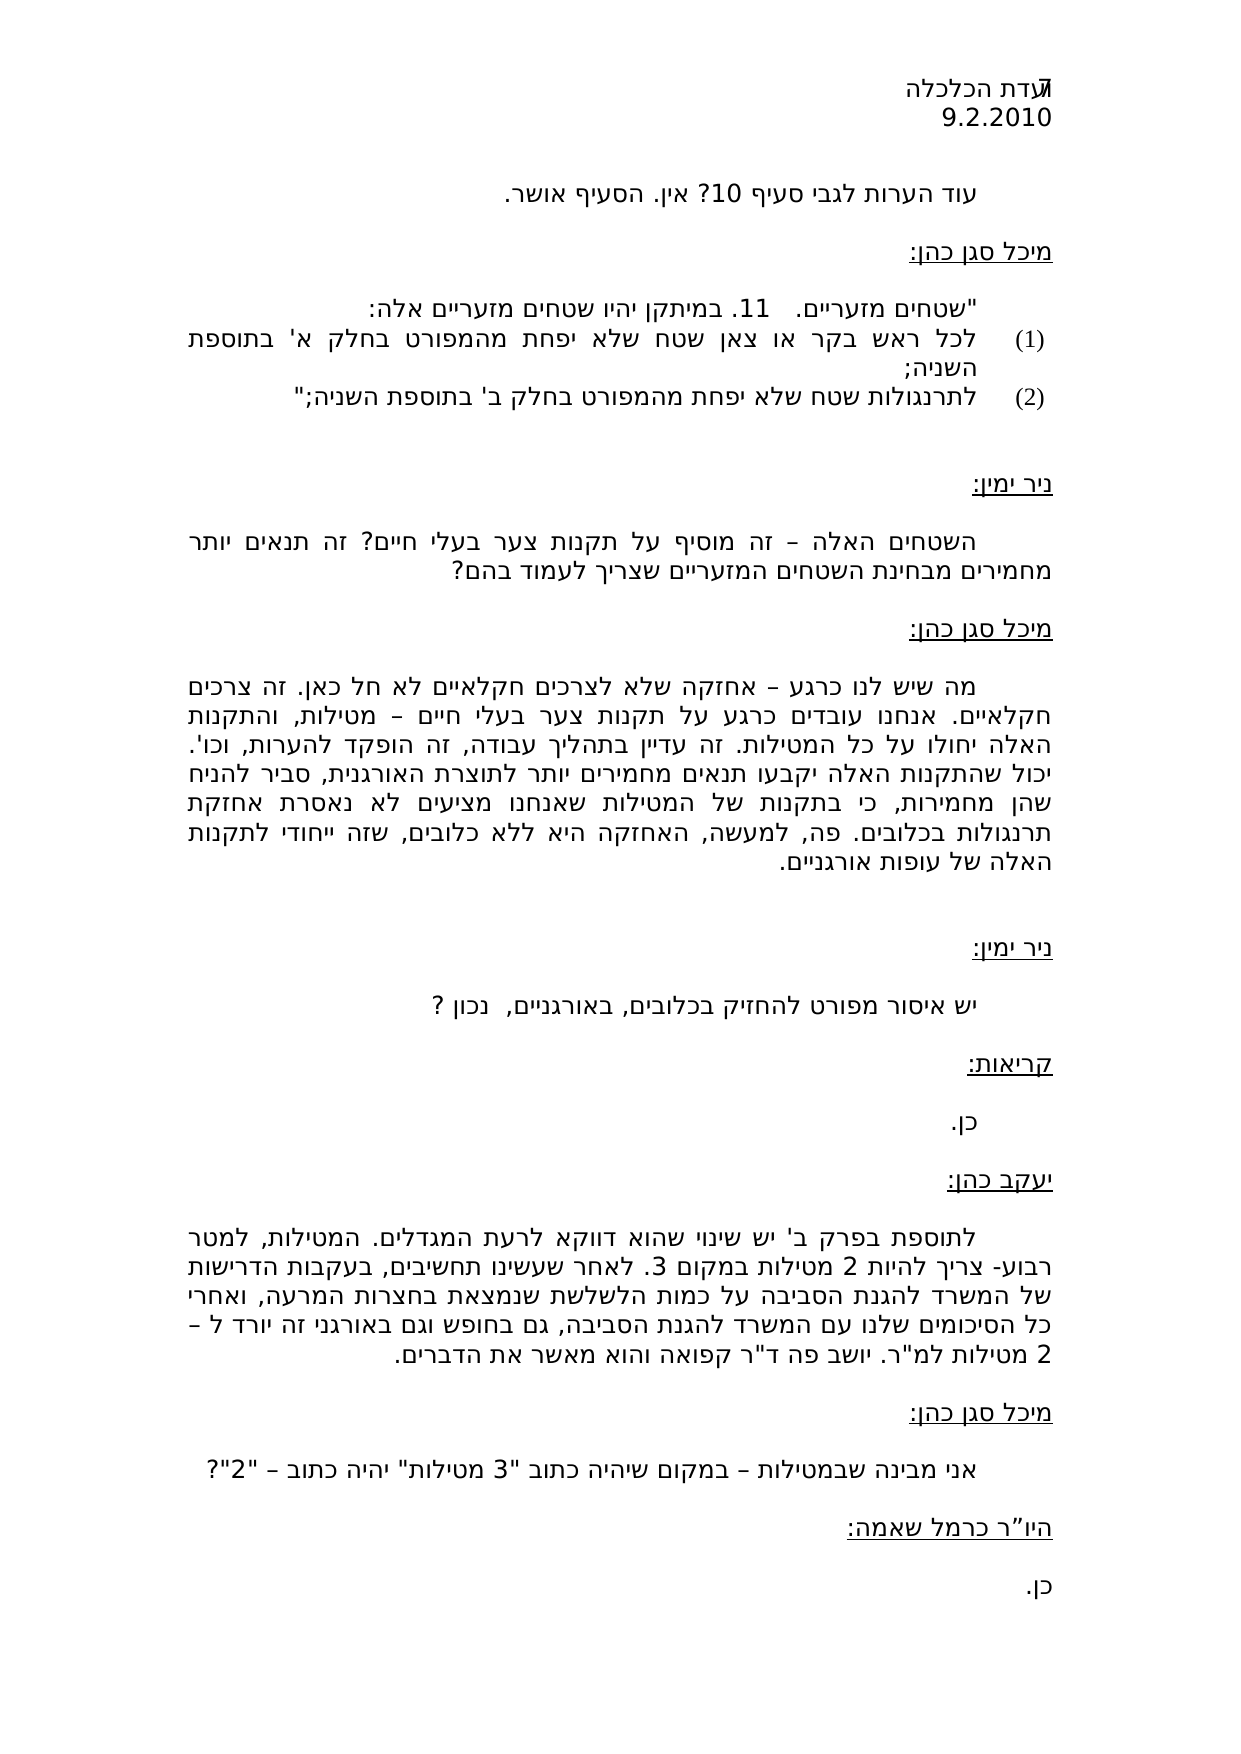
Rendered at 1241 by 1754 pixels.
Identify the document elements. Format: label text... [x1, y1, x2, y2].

text מיכל סגן כהן: [187, 1398, 1053, 1427]
text קריאות: [187, 1049, 1053, 1078]
list לתרנגולות שטח שלא יפחת מהמפורט בחלק ב' בתוספת השניה;" [187, 382, 1015, 411]
text מיכל סגן כהן: [187, 237, 1053, 266]
text כן. [187, 1107, 1053, 1136]
text יש איסור מפורט להחזיק בכלובים, באורגניים, נכון ? [187, 991, 1053, 1021]
list לכל ראש בקר או צאן שטח שלא יפחת מהמפורט בחלק א' בתוספת השניה; [187, 324, 1015, 382]
text השטחים האלה – זה מוסיף על תקנות צער בעלי חיים? זה תנאים יותר מחמירים מבחינת השטחים המזעריים שצריך לעמוד בהם? [187, 527, 1053, 585]
text עוד הערות לגבי סעיף 10? אין. הסעיף אושר. [187, 179, 1053, 208]
text יעקב כהן: [187, 1165, 1053, 1194]
text כן. [187, 1571, 1053, 1601]
text "שטחים מזעריים. 11. במיתקן יהיו שטחים מזעריים אלה: [187, 294, 1053, 324]
text היו”ר כרמל שאמה: [187, 1513, 1053, 1543]
text מה שיש לנו כרגע – אחזקה שלא לצרכים חקלאיים לא חל כאן. זה צרכים חקלאיים. אנחנו עובדים כרגע על תקנות צער בעלי חיים – מטילות, והתקנות האלה יחולו על כל המטילות. זה עדיין בתהליך עבודה, זה הופקד להערות, וכו'. יכול שהתקנות האלה יקבעו תנאים מחמירים יותר לתוצרת האורגנית, סביר להניח שהן מחמירות, כי בתקנות של המטילות שאנחנו מציעים לא נאסרת אחזקת תרנגולות בכלובים. פה, למעשה, האחזקה היא ללא כלובים, שזה ייחודי לתקנות האלה של עופות אורגניים. [187, 672, 1053, 876]
text אני מבינה שבמטילות – במקום שיהיה כתוב "3 מטילות" יהיה כתוב – "2"? [187, 1456, 1053, 1485]
text ניר ימין: [187, 469, 1053, 498]
text לתוספת בפרק ב' יש שינוי שהוא דווקא לרעת המגדלים. המטילות, למטר רבוע- צריך להיות 2 מטילות במקום 3. לאחר שעשינו תחשיבים, בעקבות הדרישות של המשרד להגנת הסביבה על כמות הלשלשת שנמצאת בחצרות המרעה, ואחרי כל הסיכומים שלנו עם המשרד להגנת הסביבה, גם בחופש וגם באורגני זה יורד ל – 2 מטילות למ"ר. יושב פה ד"ר קפואה והוא מאשר את הדברים. [187, 1223, 1053, 1369]
text ניר ימין: [187, 933, 1053, 963]
text מיכל סגן כהן: [187, 614, 1053, 643]
